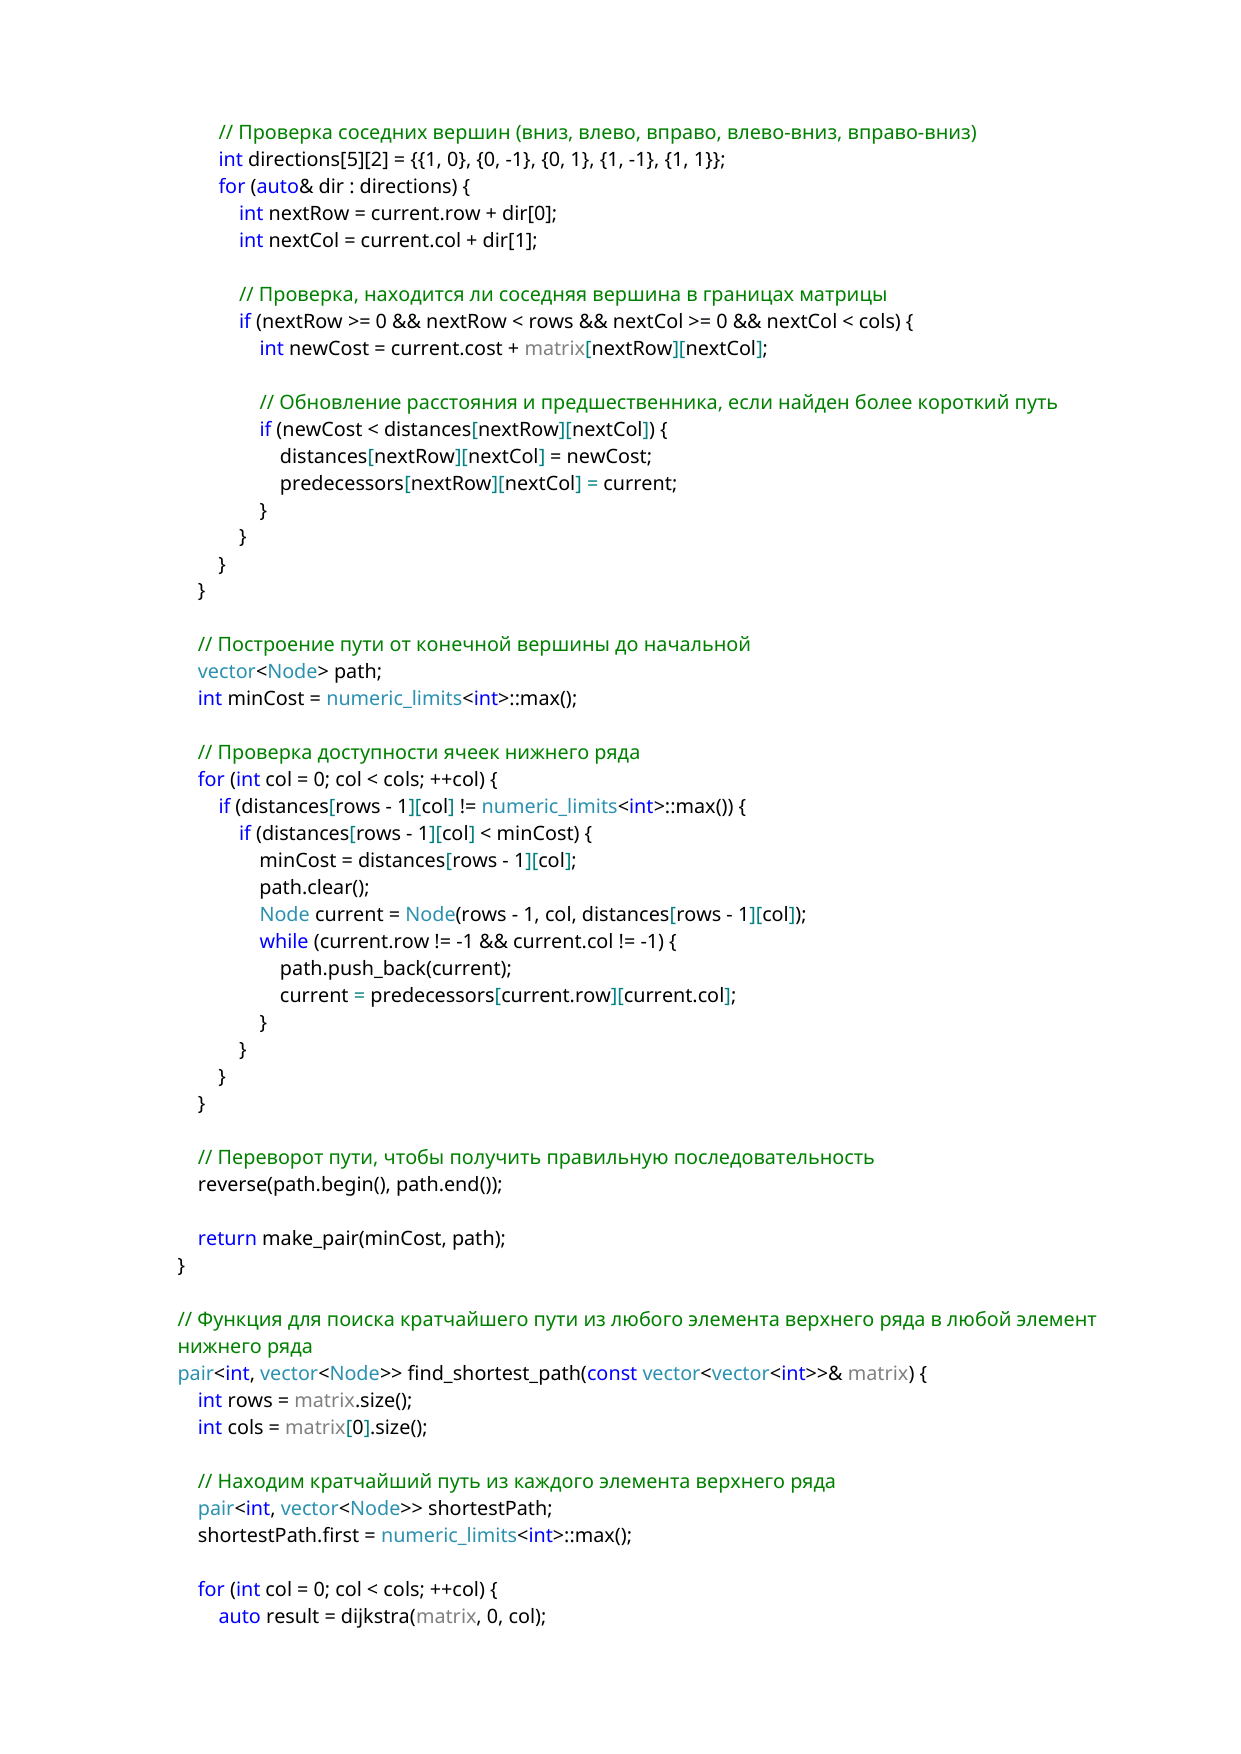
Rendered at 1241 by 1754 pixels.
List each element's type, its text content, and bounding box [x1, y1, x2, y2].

text // Проверка соседних вершин (вниз, влево, вправо, влево-вниз, вправо-вниз) [177, 118, 1152, 145]
text pair<int, vector<Node>> find_shortest_path(const vector<vector<int>>& matrix) { [177, 1359, 1152, 1386]
text // Проверка доступности ячеек нижнего ряда [177, 739, 1152, 766]
text } [177, 577, 1152, 604]
text auto result = dijkstra(matrix, 0, col); [177, 1602, 1152, 1629]
text } [177, 1089, 1152, 1116]
text int minCost = numeric_limits<int>::max(); [177, 685, 1152, 712]
text // Построение пути от конечной вершины до начальной [177, 631, 1152, 658]
text vector<Node> path; [177, 658, 1152, 685]
text if (nextRow >= 0 && nextRow < rows && nextCol >= 0 && nextCol < cols) { [177, 307, 1152, 334]
text // Функция для поиска кратчайшего пути из любого элемента верхнего ряда в любой элемент нижнего ряда [177, 1305, 1152, 1359]
text } [177, 1035, 1152, 1062]
text } [177, 1251, 1152, 1278]
text } [177, 550, 1152, 577]
text path.clear(); [177, 873, 1152, 901]
text int cols = matrix[0].size(); [177, 1413, 1152, 1440]
text if (newCost < distances[nextRow][nextCol]) { [177, 415, 1152, 442]
text pair<int, vector<Node>> shortestPath; [177, 1494, 1152, 1521]
text while (current.row != -1 && current.col != -1) { [177, 927, 1152, 954]
text for (int col = 0; col < cols; ++col) { [177, 1575, 1152, 1602]
text minCost = distances[rows - 1][col]; [177, 847, 1152, 873]
text current = predecessors[current.row][current.col]; [177, 981, 1152, 1008]
text distances[nextRow][nextCol] = newCost; [177, 442, 1152, 469]
text int newCost = current.cost + matrix[nextRow][nextCol]; [177, 334, 1152, 361]
text } [177, 1062, 1152, 1089]
text } [177, 523, 1152, 550]
text if (distances[rows - 1][col] < minCost) { [177, 819, 1152, 847]
text predecessors[nextRow][nextCol] = current; [177, 469, 1152, 496]
text for (int col = 0; col < cols; ++col) { [177, 766, 1152, 793]
text Node current = Node(rows - 1, col, distances[rows - 1][col]); [177, 901, 1152, 927]
text } [177, 1008, 1152, 1035]
text for (auto& dir : directions) { [177, 172, 1152, 199]
text // Проверка, находится ли соседняя вершина в границах матрицы [177, 280, 1152, 307]
text int directions[5][2] = {{1, 0}, {0, -1}, {0, 1}, {1, -1}, {1, 1}}; [177, 145, 1152, 172]
text shortestPath.first = numeric_limits<int>::max(); [177, 1521, 1152, 1548]
text int nextRow = current.row + dir[0]; [177, 199, 1152, 226]
text path.push_back(current); [177, 954, 1152, 981]
text int nextCol = current.col + dir[1]; [177, 226, 1152, 253]
text reverse(path.begin(), path.end()); [177, 1170, 1152, 1197]
text } [177, 496, 1152, 523]
text int rows = matrix.size(); [177, 1386, 1152, 1413]
text // Находим кратчайший путь из каждого элемента верхнего ряда [177, 1467, 1152, 1494]
text return make_pair(minCost, path); [177, 1224, 1152, 1251]
text // Обновление расстояния и предшественника, если найден более короткий путь [177, 388, 1152, 415]
text // Переворот пути, чтобы получить правильную последовательность [177, 1143, 1152, 1170]
text if (distances[rows - 1][col] != numeric_limits<int>::max()) { [177, 793, 1152, 819]
